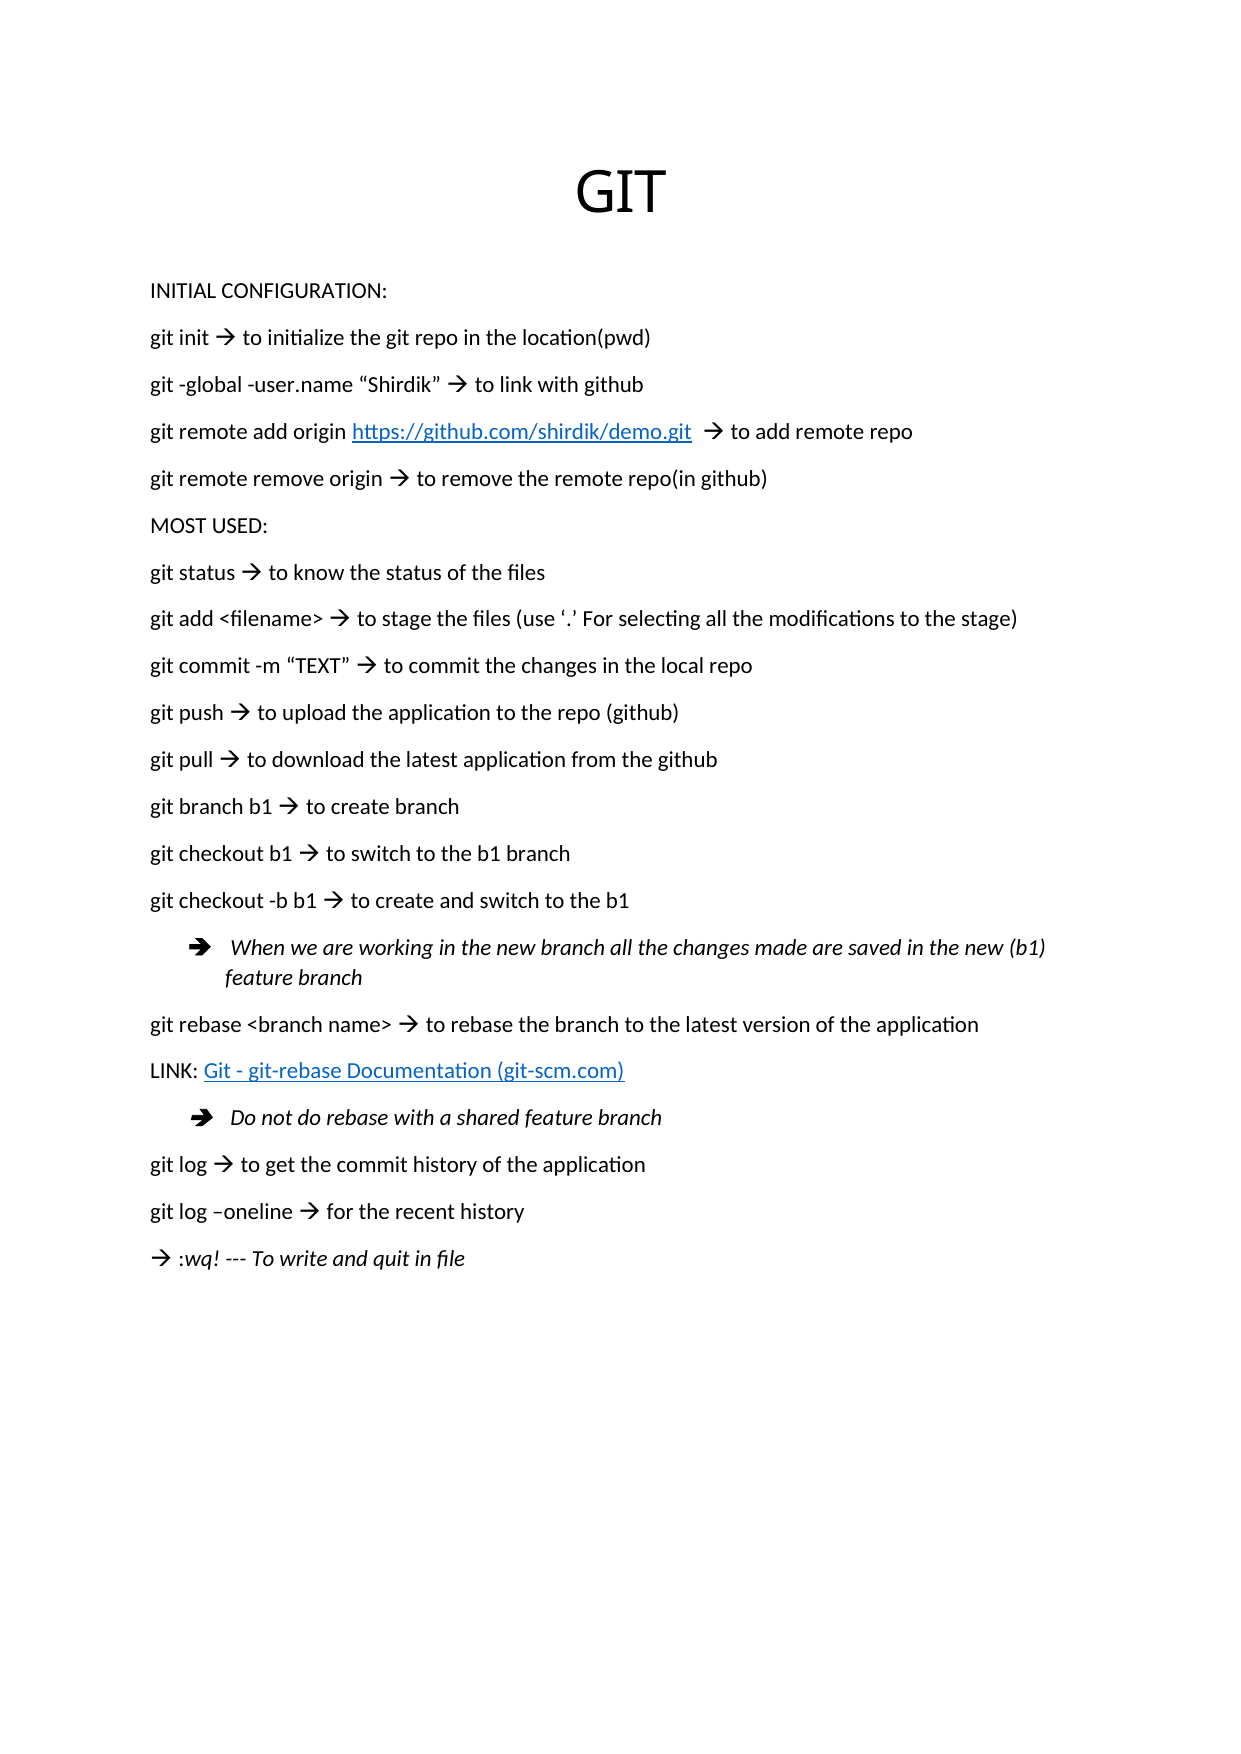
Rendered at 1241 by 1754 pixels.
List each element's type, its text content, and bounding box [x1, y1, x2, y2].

text git pull to download the latest application from the github [150, 745, 1090, 773]
text git status to know the status of the files [150, 558, 1090, 586]
text git push to upload the application to the repo (github) [150, 698, 1090, 726]
text LINK: Git - git-rebase Documentation (git-scm.com) [150, 1057, 1090, 1084]
text git log –oneline for the recent history [150, 1197, 1090, 1225]
list When we are working in the new branch all the changes made are saved in the new (b1) feature branch [187, 933, 1090, 991]
text git commit -m “TEXT” to commit the changes in the local repo [150, 651, 1090, 679]
list Do not do rebase with a shared feature branch [187, 1103, 1090, 1131]
text git log to get the commit history of the application [150, 1150, 1090, 1178]
text git add <filename> to stage the files (use ‘.’ For selecting all the modifications to the stage) [150, 604, 1090, 632]
text git rebase <branch name> to rebase the branch to the latest version of the application [150, 1010, 1090, 1038]
text git checkout -b b1 to create and switch to the b1 [150, 886, 1090, 914]
text git remote add origin https://github.com/shirdik/demo.git to add remote repo [150, 417, 1090, 445]
text git remote remove origin to remove the remote repo(in github) [150, 464, 1090, 492]
text MOST USED: [150, 511, 1090, 539]
text git -global -user.name “Shirdik” to link with github [150, 370, 1090, 398]
title GIT [150, 150, 1090, 229]
text git init to initialize the git repo in the location(pwd) [150, 323, 1090, 351]
text git branch b1 to create branch [150, 792, 1090, 820]
text INITIAL CONFIGURATION: [150, 276, 1090, 304]
text :wq! --- To write and quit in file [150, 1244, 1090, 1272]
text git checkout b1 to switch to the b1 branch [150, 839, 1090, 867]
